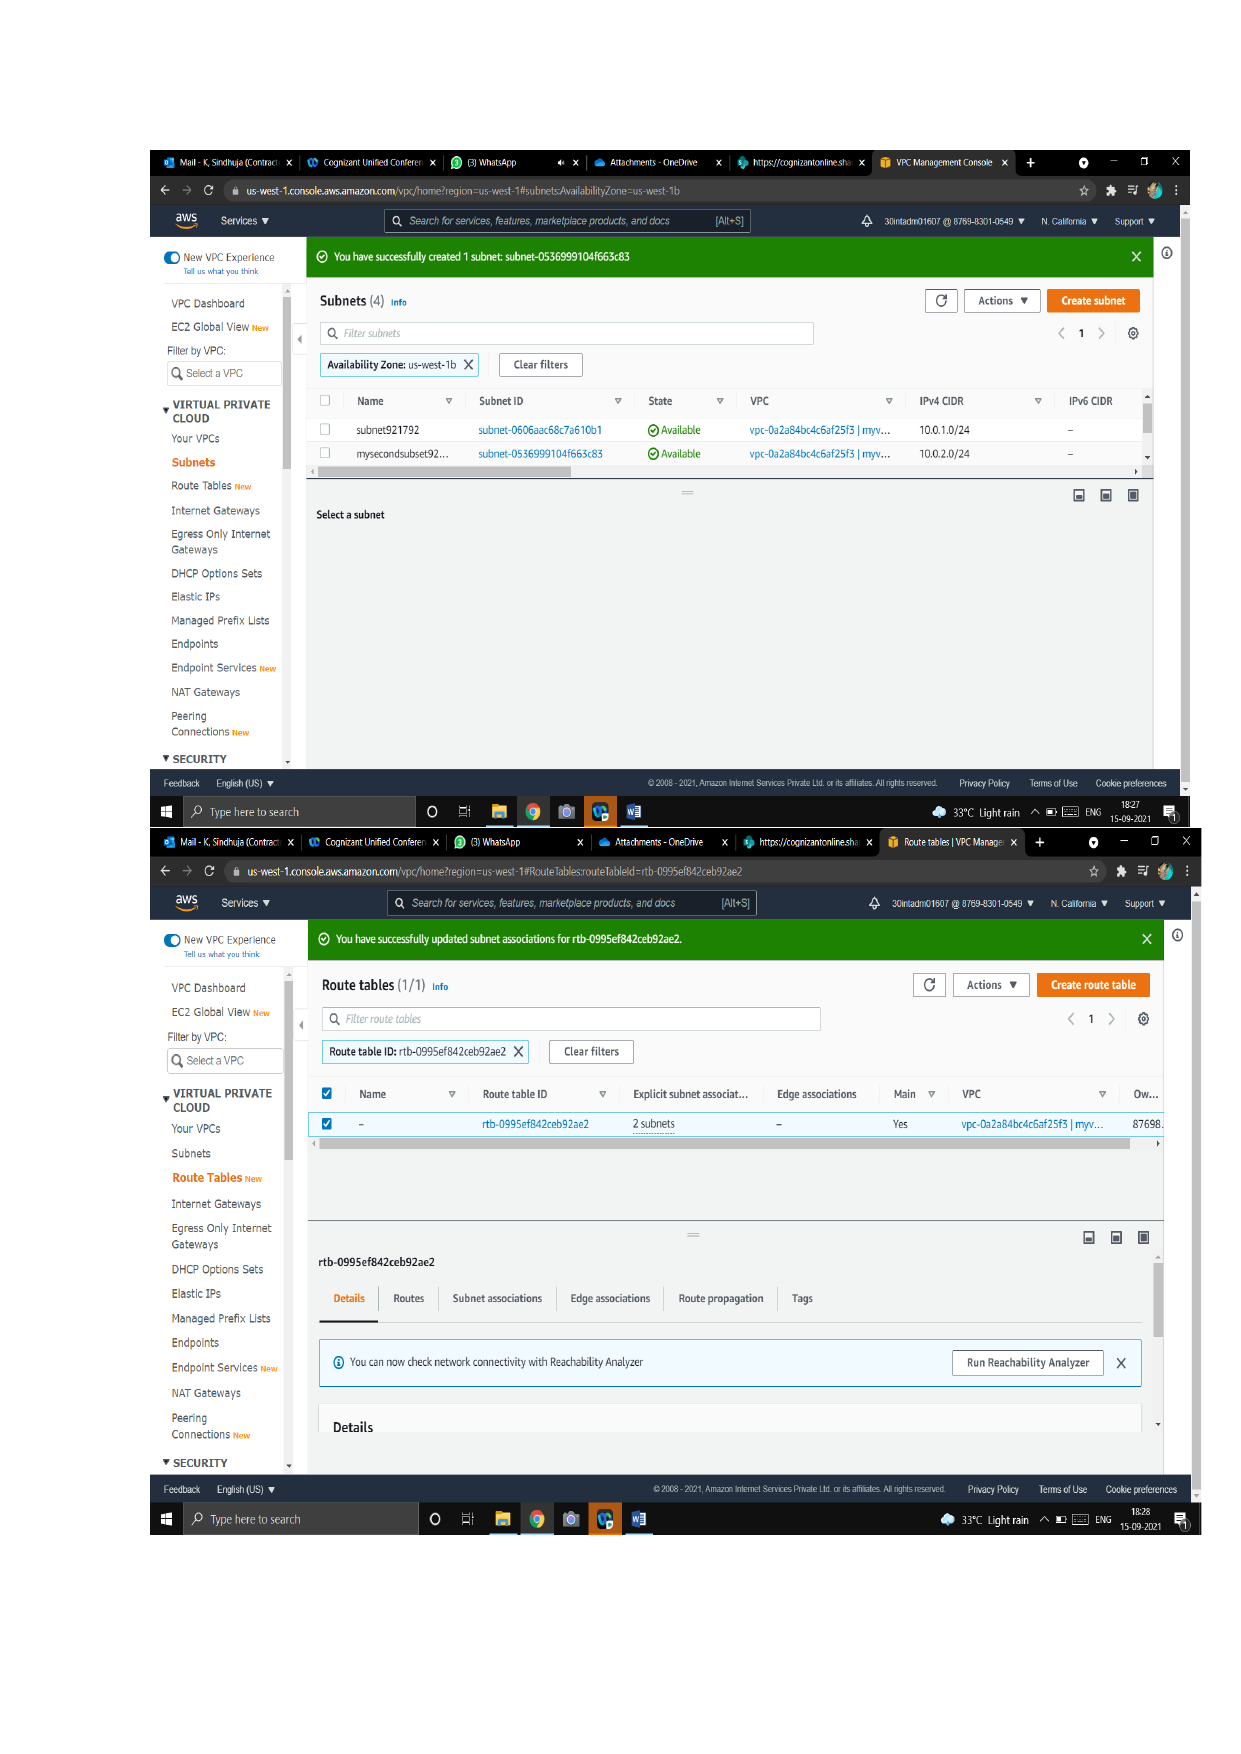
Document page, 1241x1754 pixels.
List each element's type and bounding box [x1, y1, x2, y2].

picture [150, 150, 1190, 827]
picture [150, 828, 1202, 1535]
